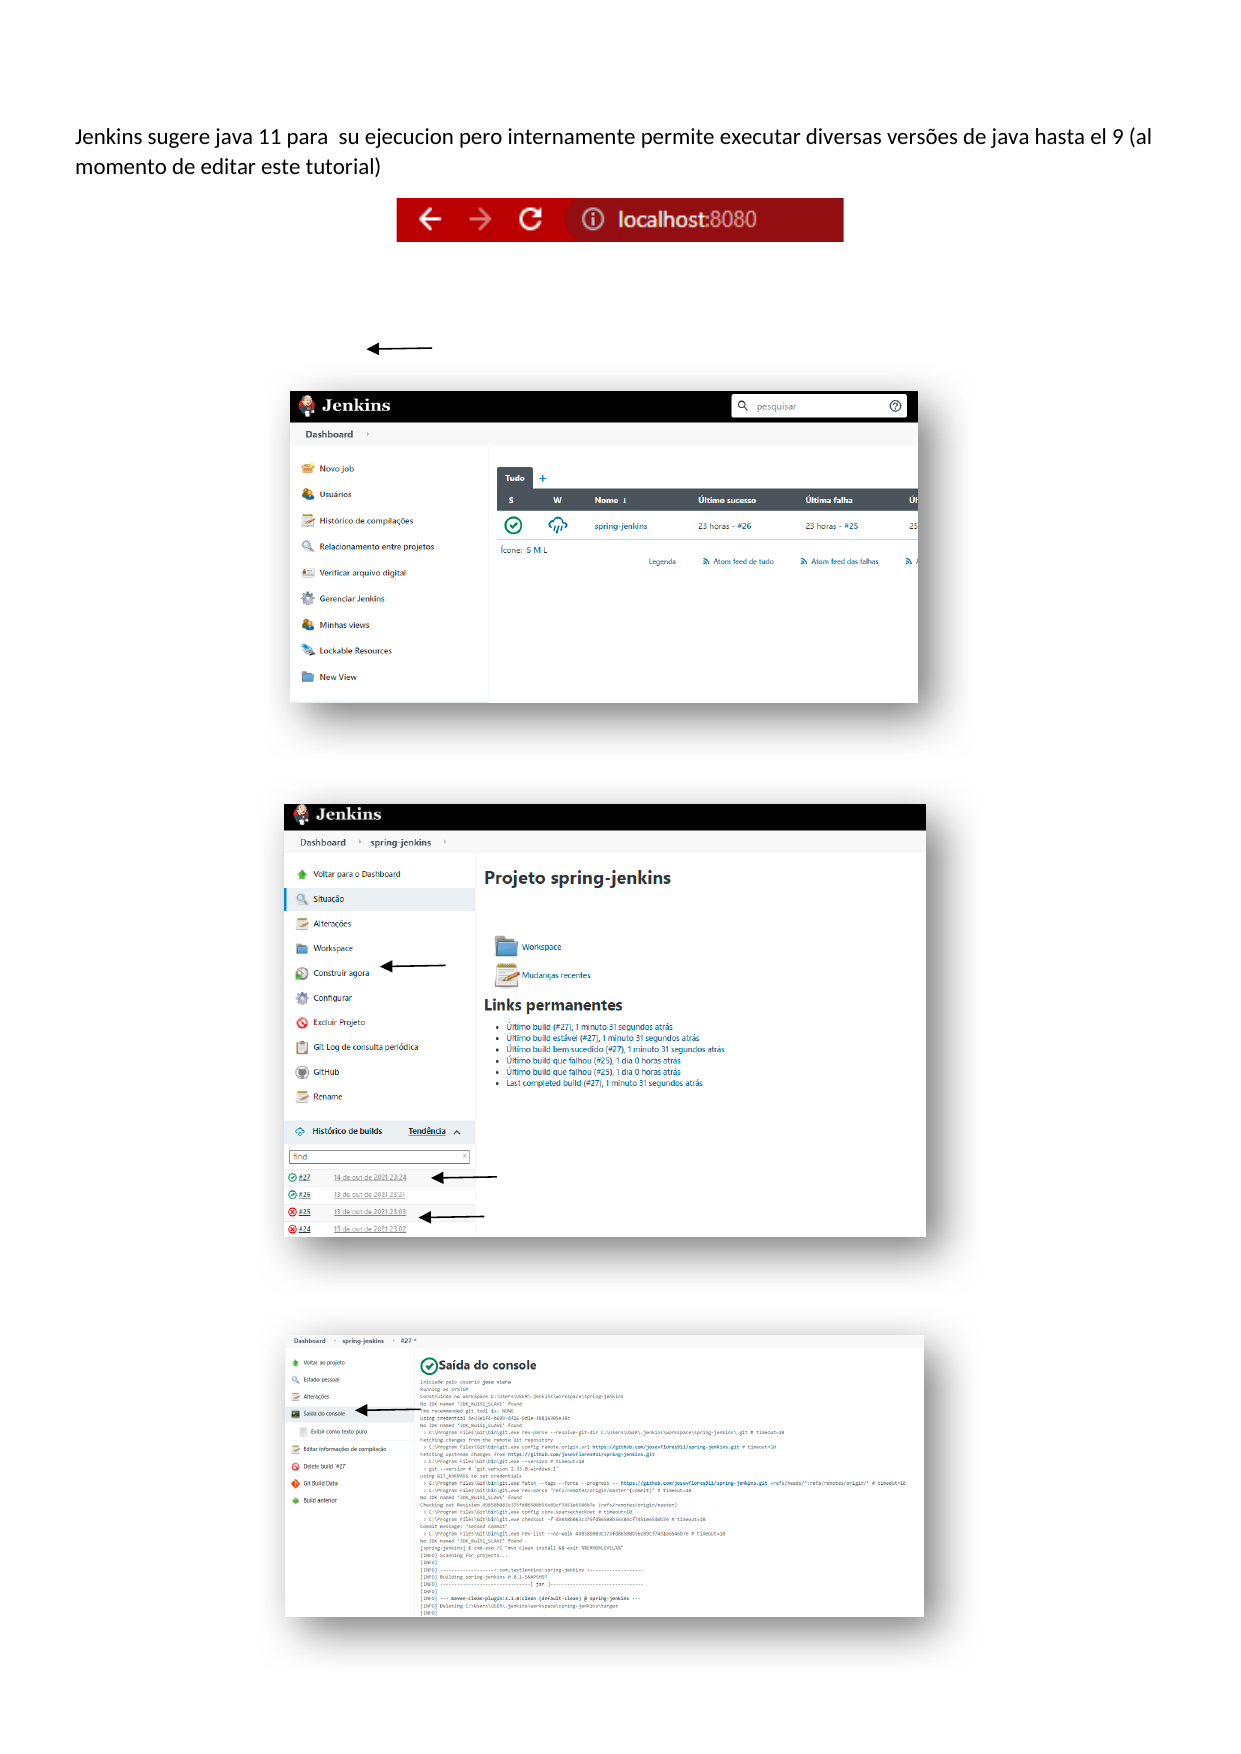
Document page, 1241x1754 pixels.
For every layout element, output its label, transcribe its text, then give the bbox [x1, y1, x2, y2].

picture [396, 198, 844, 242]
picture [285, 1335, 924, 1617]
picture [284, 804, 926, 1237]
picture [290, 391, 918, 703]
text Jenkins sugere java 11 para su ejecucion pero internamente permite executar diversas versões de java hasta el 9 (al momento de editar este tutorial) [75, 122, 1165, 180]
